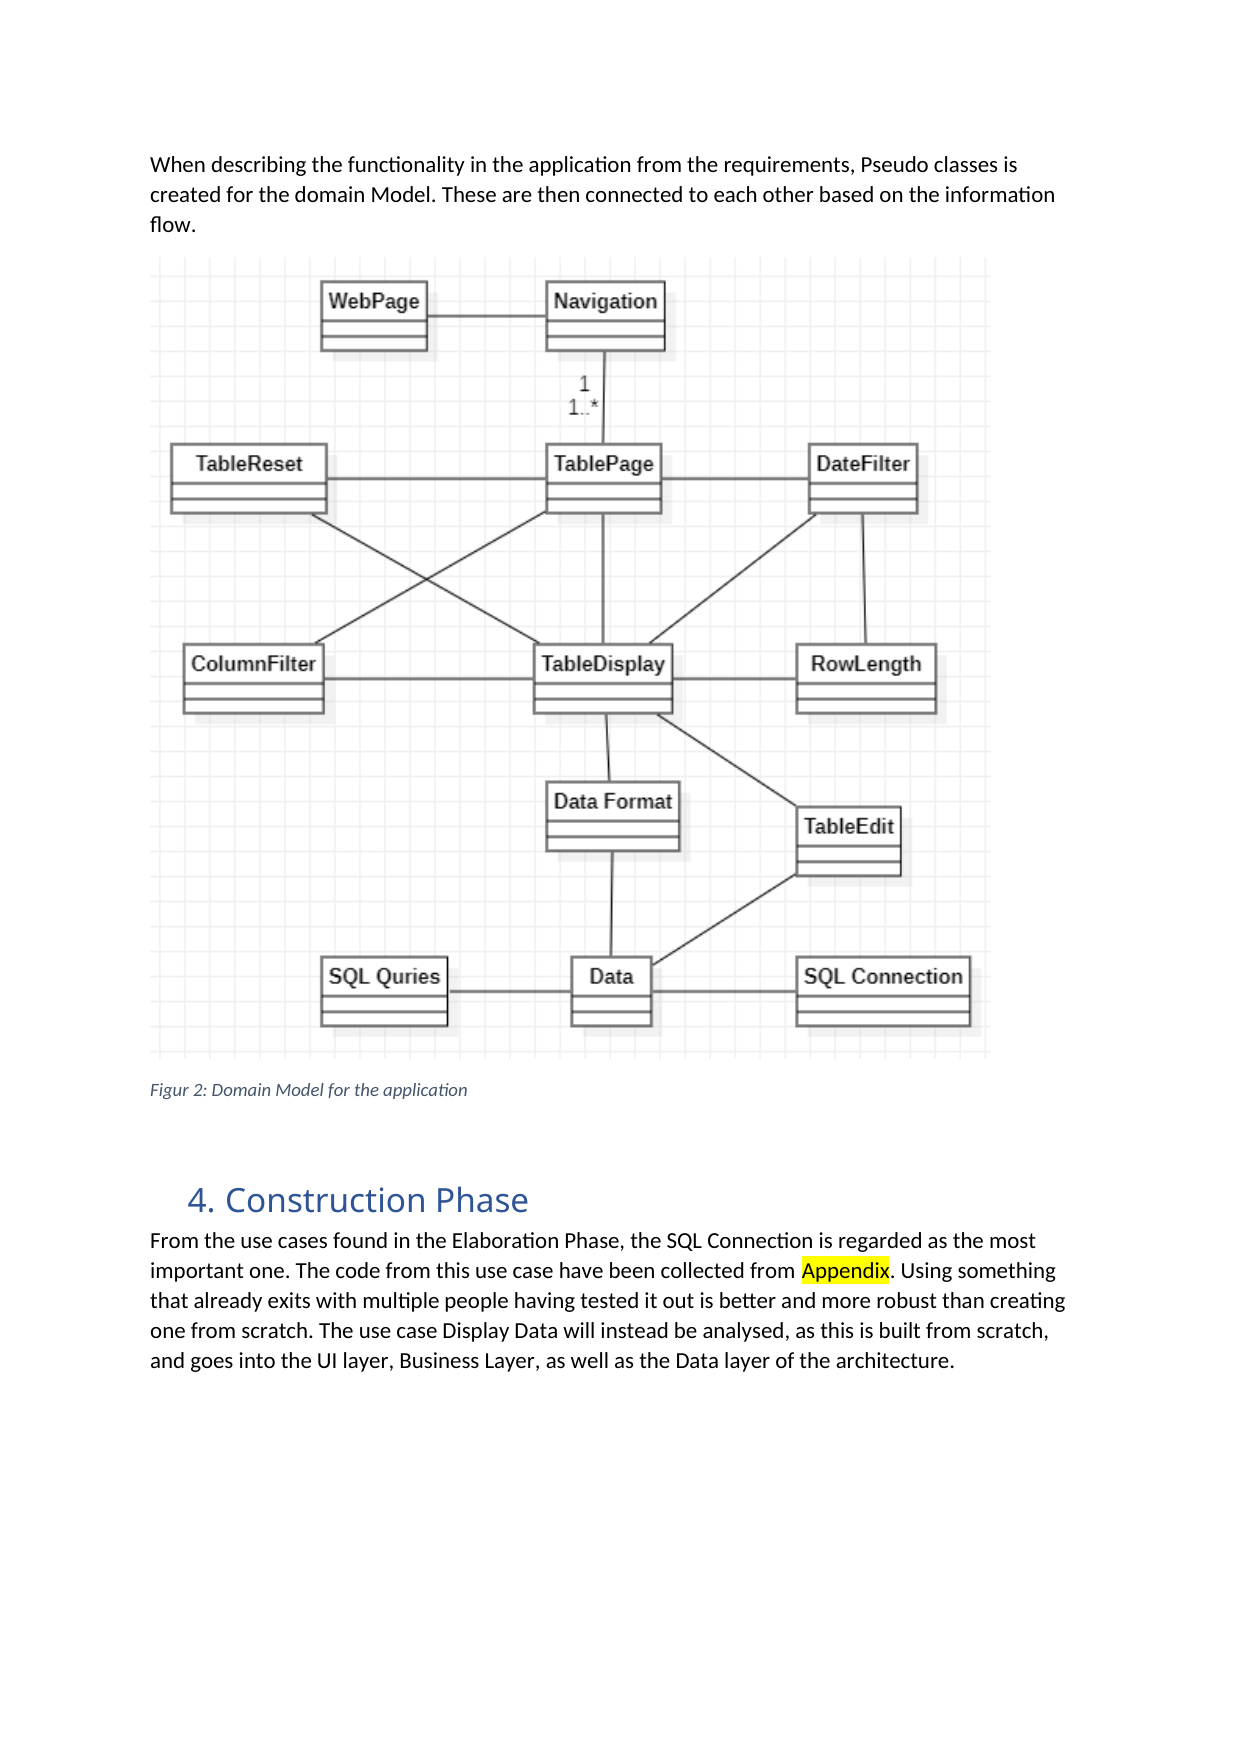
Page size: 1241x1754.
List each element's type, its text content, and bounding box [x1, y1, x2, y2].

text Figur 2: Domain Model for the application [150, 1078, 1090, 1101]
subtitle Construction Phase [187, 1177, 1090, 1222]
text When describing the functionality in the application from the requirements, Pseudo classes is created for the domain Model. These are then connected to each other based on the information flow. [150, 150, 1090, 238]
picture [150, 257, 991, 1059]
text From the use cases found in the Elaboration Phase, the SQL Connection is regarded as the most important one. The code from this use case have been collected from Appendix. Using something that already exits with multiple people having tested it out is better and more robust than creating one from scratch. The use case Display Data will instead be analysed, as this is built from scratch, and goes into the UI layer, Business Layer, as well as the Data layer of the architecture. [150, 1226, 1090, 1374]
